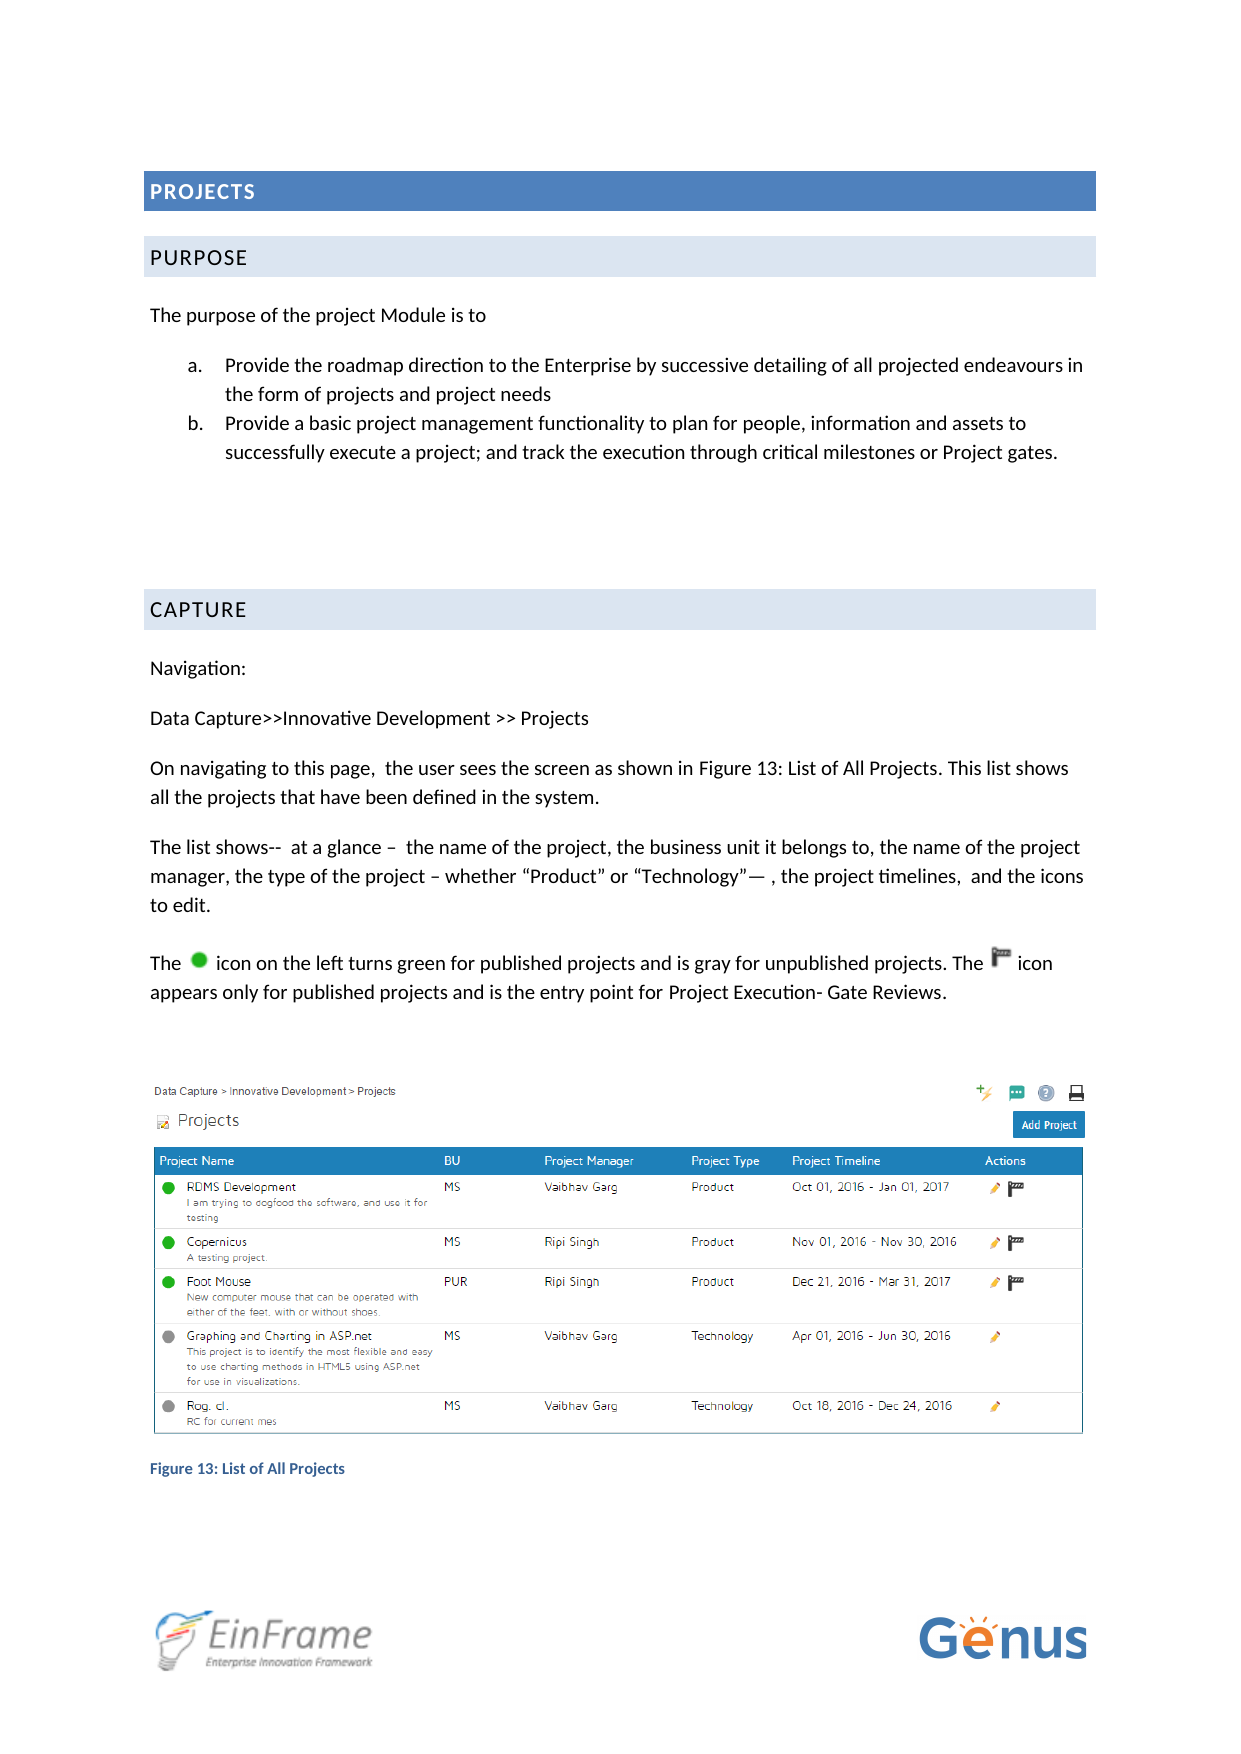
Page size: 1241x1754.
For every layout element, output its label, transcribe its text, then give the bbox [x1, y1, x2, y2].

picture [150, 1600, 385, 1679]
text The icon on the left turns green for published projects and is gray for unpublished projects. The icon appears only for published projects and is the entry point for Project Execution- Gate Reviews. [150, 942, 1090, 1005]
picture [989, 942, 1013, 971]
list Provide the roadmap direction to the Enterprise by successive detailing of all projected endeavours in the form of projects and project needs [187, 352, 1090, 406]
text Data Capture>>Innovative Development >> Projects [150, 705, 1090, 730]
list Provide a basic project management functionality to plan for people, information and assets to successfully execute a project; and track the execution through critical milestones or Project gates. [187, 410, 1090, 465]
text Navigation: [150, 655, 1090, 680]
subtitle Purpose [150, 243, 1090, 271]
picture [186, 950, 212, 971]
text On navigating to this page, the user sees the screen as shown in Figure 13: List of All Projects. This list shows all the projects that have been defined in the system. [150, 755, 1090, 809]
picture [917, 1615, 1086, 1660]
text The purpose of the project Module is to [150, 302, 1090, 327]
text The list shows-- at a glance – the name of the project, the business unit it belongs to, the name of the project manager, the type of the project – whether “Product” or “Technology”— , the project timelines, and the icons to edit. [150, 834, 1090, 918]
picture [150, 1079, 1091, 1434]
subtitle Capture [150, 596, 1090, 624]
subtitle Projects [150, 177, 1090, 205]
